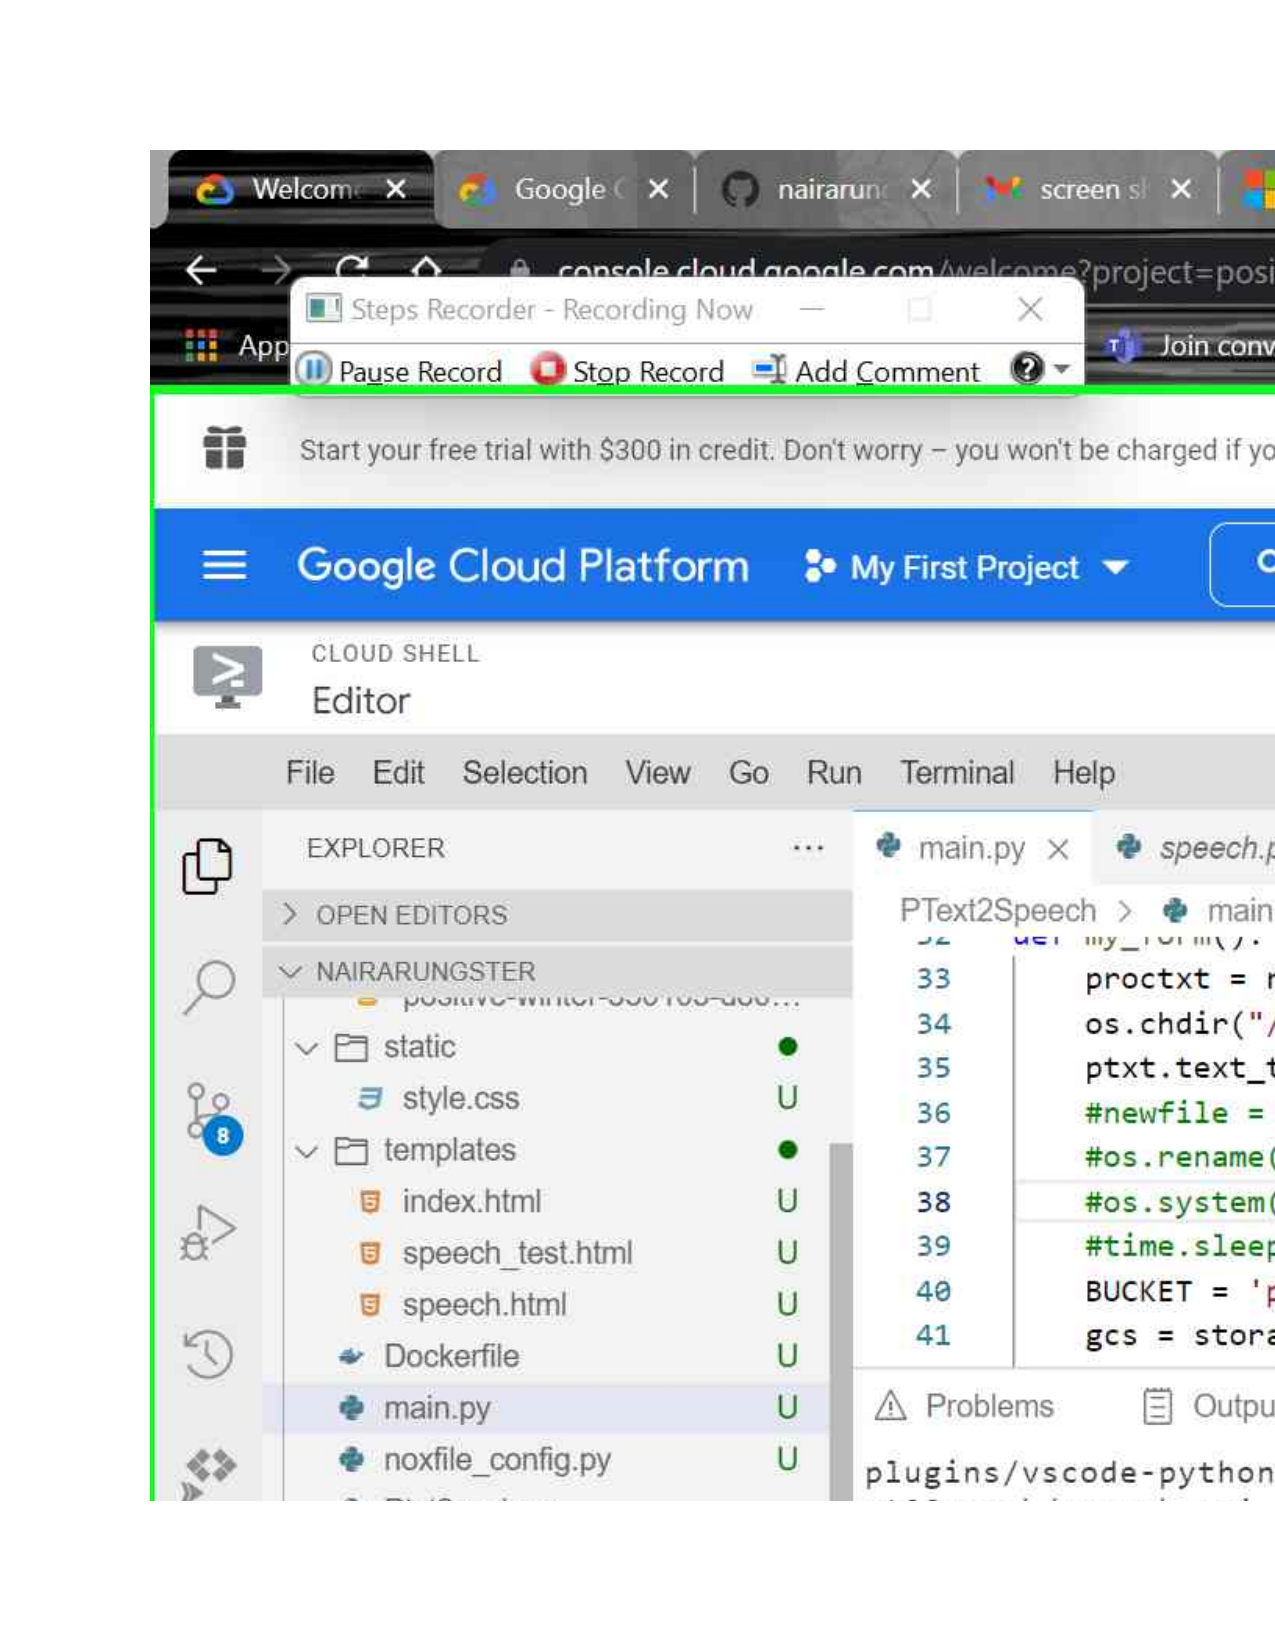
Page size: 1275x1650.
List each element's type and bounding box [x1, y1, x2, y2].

picture [150, 150, 1275, 1501]
